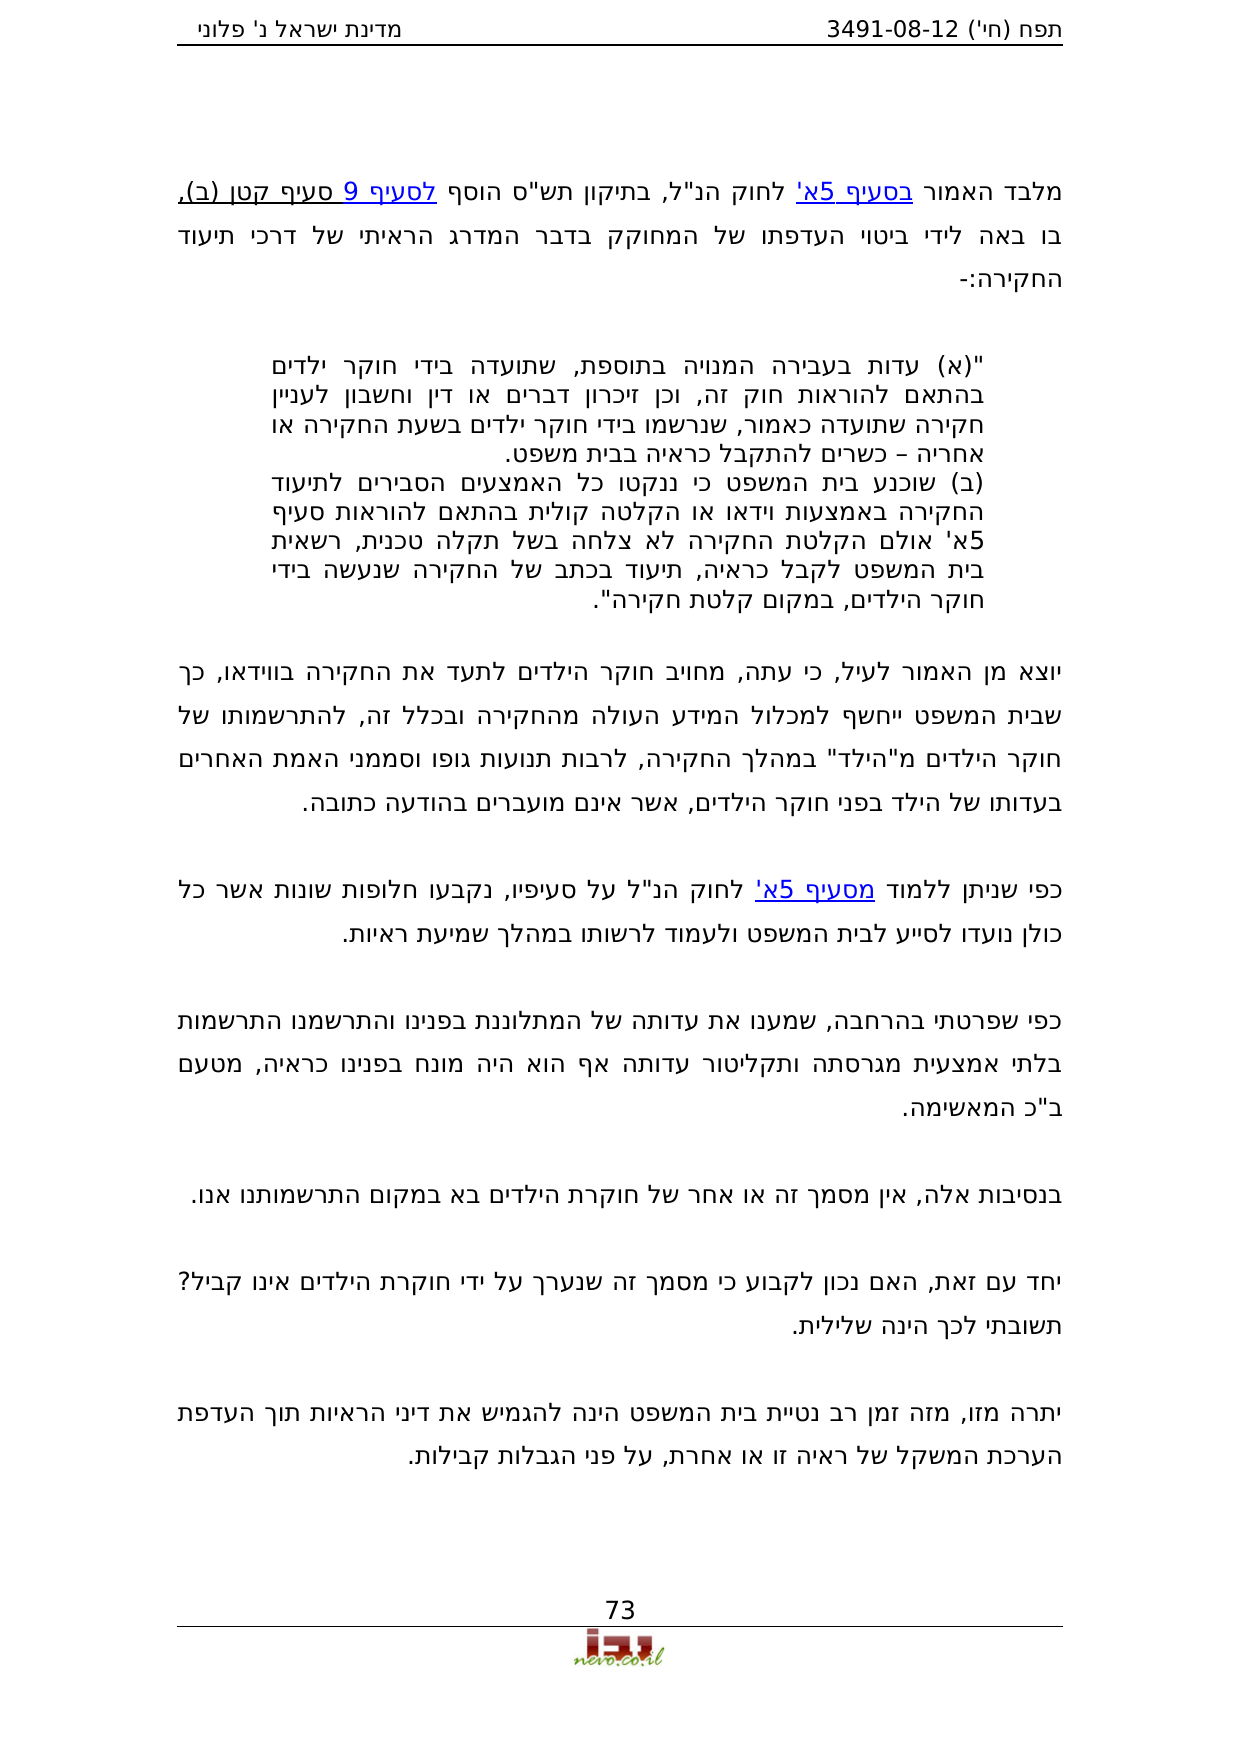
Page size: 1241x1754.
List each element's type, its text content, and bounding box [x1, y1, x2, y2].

text יתרה מזו, מזה זמן רב נטיית בית המשפט הינה להגמיש את דיני הראיות תוך העדפת הערכת המשקל של ראיה זו או אחרת, על פני הגבלות קבילות. [177, 1398, 1063, 1471]
text בנסיבות אלה, אין מסמך זה או אחר של חוקרת הילדים בא במקום התרשמותנו אנו. [177, 1180, 1063, 1209]
text מלבד האמור בסעיף 5א' לחוק הנ"ל, בתיקון תש"ס הוסף לסעיף 9 סעיף קטן (ב), בו באה לידי ביטוי העדפתו של המחוקק בדבר המדרג הראיתי של דרכי תיעוד החקירה:- [177, 177, 1063, 294]
text (ב) שוכנע בית המשפט כי ננקטו כל האמצעים הסבירים לתיעוד החקירה באמצעות וידאו או הקלטה קולית בהתאם להוראות סעיף 5א' אולם הקלטת החקירה לא צלחה בשל תקלה טכנית, רשאית בית המשפט לקבל כראיה, תיעוד בכתב של החקירה שנעשה בידי חוקר הילדים, במקום קלטת חקירה". [271, 468, 985, 614]
text כפי שניתן ללמוד מסעיף 5א' לחוק הנ"ל על סעיפיו, נקבעו חלופות שונות אשר כל כולן נועדו לסייע לבית המשפט ולעמוד לרשותו במהלך שמיעת ראיות. [177, 875, 1063, 948]
text יוצא מן האמור לעיל, כי עתה, מחויב חוקר הילדים לתעד את החקירה בווידאו, כך שבית המשפט ייחשף למכלול המידע העולה מהחקירה ובכלל זה, להתרשמותו של חוקר הילדים מ"הילד" במהלך החקירה, לרבות תנועות גופו וסממני האמת האחרים בעדותו של הילד בפני חוקר הילדים, אשר אינם מועברים בהודעה כתובה. [177, 657, 1063, 818]
text יחד עם זאת, האם נכון לקבוע כי מסמך זה שנערך על ידי חוקרת הילדים אינו קביל? תשובתי לכך הינה שלילית. [177, 1267, 1063, 1340]
text כפי שפרטתי בהרחבה, שמענו את עדותה של המתלוננת בפנינו והתרשמנו התרשמות בלתי אמצעית מגרסתה ותקליטור עדותה אף הוא היה מונח בפנינו כראיה, מטעם ב"כ המאשימה. [177, 1006, 1063, 1123]
picture [574, 1628, 666, 1667]
text "(א) עדות בעבירה המנויה בתוספת, שתועדה בידי חוקר ילדים בהתאם להוראות חוק זה, וכן זיכרון דברים או דין וחשבון לעניין חקירה שתועדה כאמור, שנרשמו בידי חוקר ילדים בשעת החקירה או אחריה – כשרים להתקבל כראיה בבית משפט. [271, 352, 985, 468]
